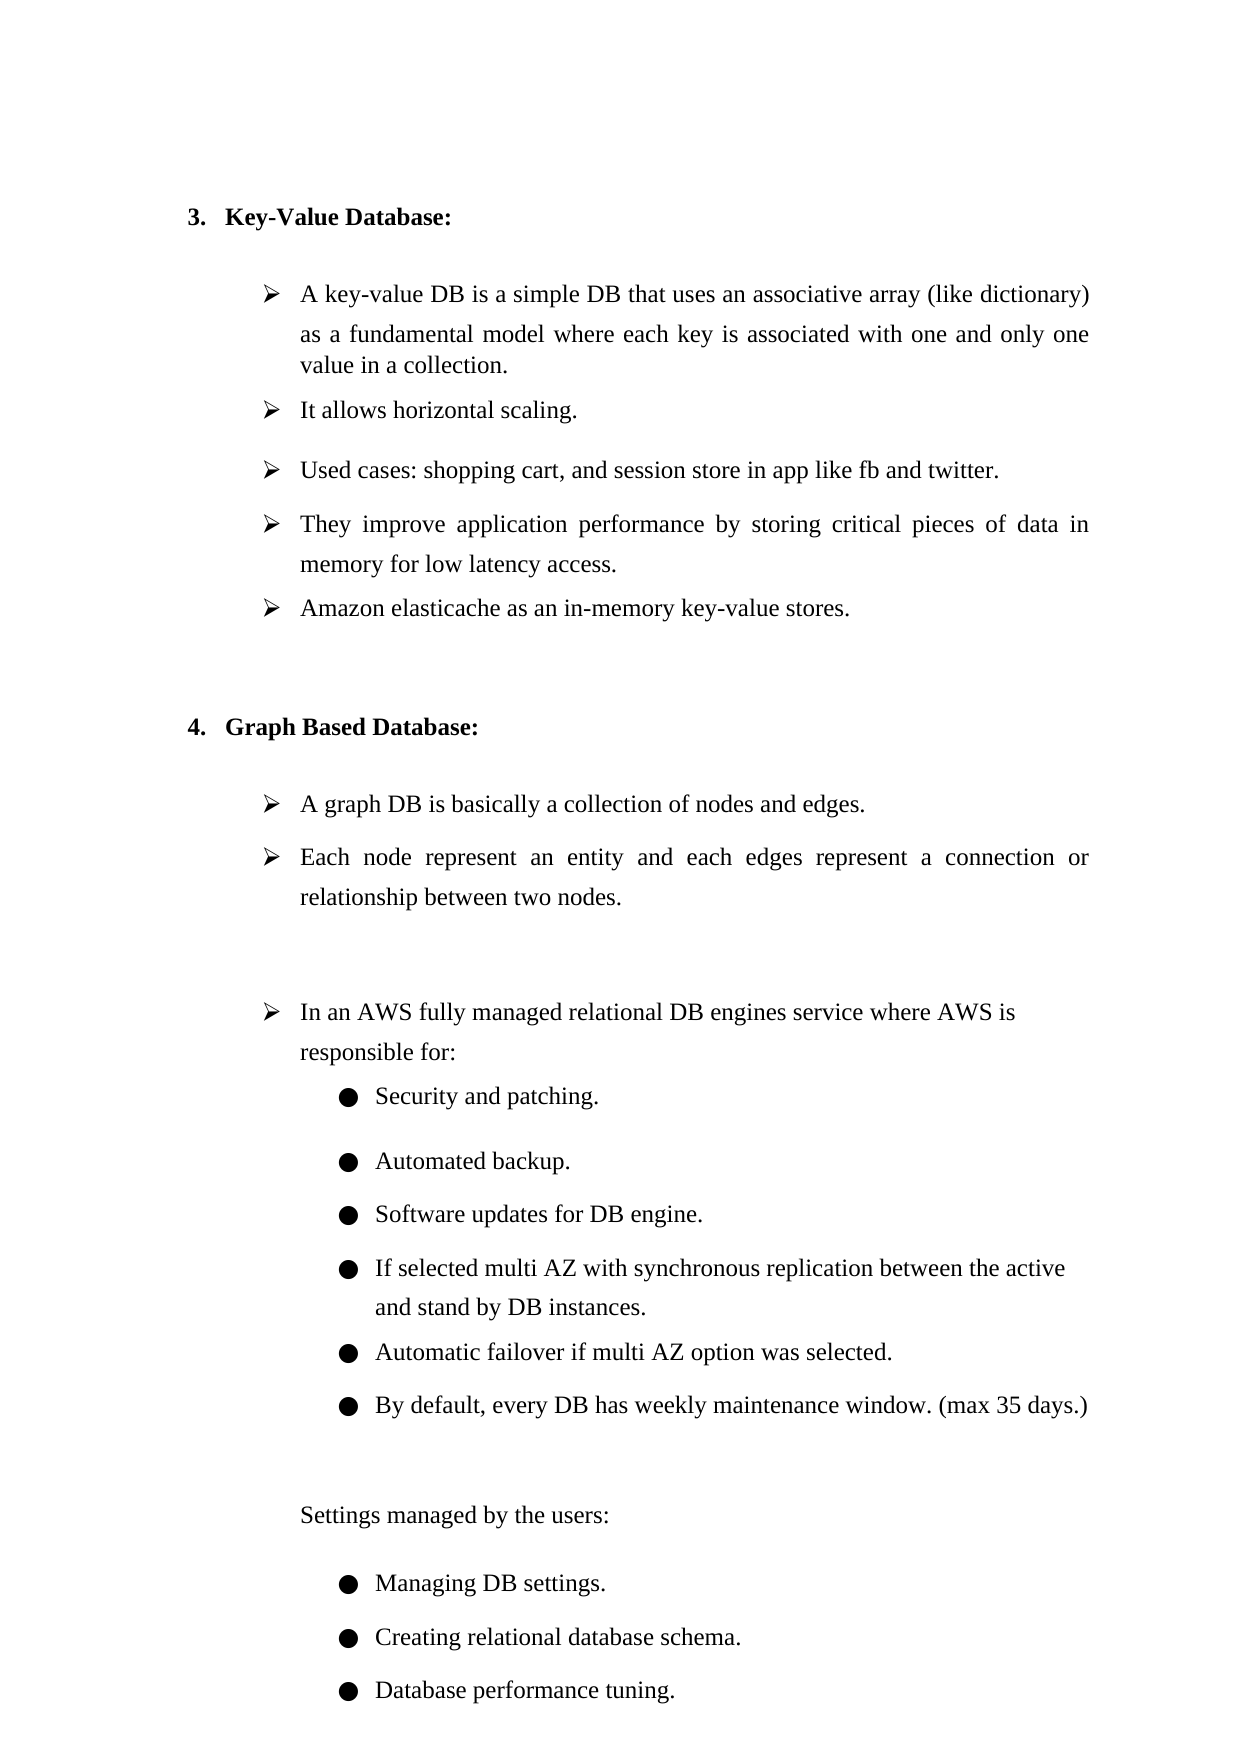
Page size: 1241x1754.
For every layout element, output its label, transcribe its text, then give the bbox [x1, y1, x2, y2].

list Each node represent an entity and each edges represent a connection or relationship between two nodes. [262, 829, 1090, 910]
subtitle Graph Based Database: [187, 712, 1232, 741]
list Software updates for DB engine. [337, 1186, 1232, 1237]
list A graph DB is basically a collection of nodes and edges. [262, 775, 1232, 826]
list Automated backup. [337, 1132, 1232, 1184]
list If selected multi AZ with synchronous replication between the active and stand by DB instances. [337, 1239, 1090, 1321]
list It allows horizontal scaling. [262, 381, 1232, 432]
list Automatic failover if multi AZ option was selected. [337, 1323, 1232, 1374]
list By default, every DB has weekly maintenance window. (max 35 days.) [337, 1376, 1232, 1427]
subtitle Key-Value Database: [187, 202, 1232, 231]
list Creating relational database schema. [337, 1608, 1232, 1659]
list Database performance tuning. [337, 1661, 1232, 1712]
text Settings managed by the users: [300, 1501, 1232, 1529]
list Used cases: shopping cart, and session store in app like fb and twitter. [262, 442, 1232, 493]
list They improve application performance by storing critical pieces of data in memory for low latency access. [262, 495, 1090, 577]
list Managing DB settings. [337, 1554, 1232, 1606]
list A key-value DB is a simple DB that uses an associative array (like dictionary) as a fundamental model where each key is associated with one and only one value in a collection. [262, 266, 1091, 379]
list Amazon elasticache as an in-memory key-value stores. [262, 580, 1232, 631]
list In an AWS fully managed relational DB engines service where AWS is responsible for: [262, 983, 1090, 1066]
list Security and patching. [337, 1068, 1232, 1119]
